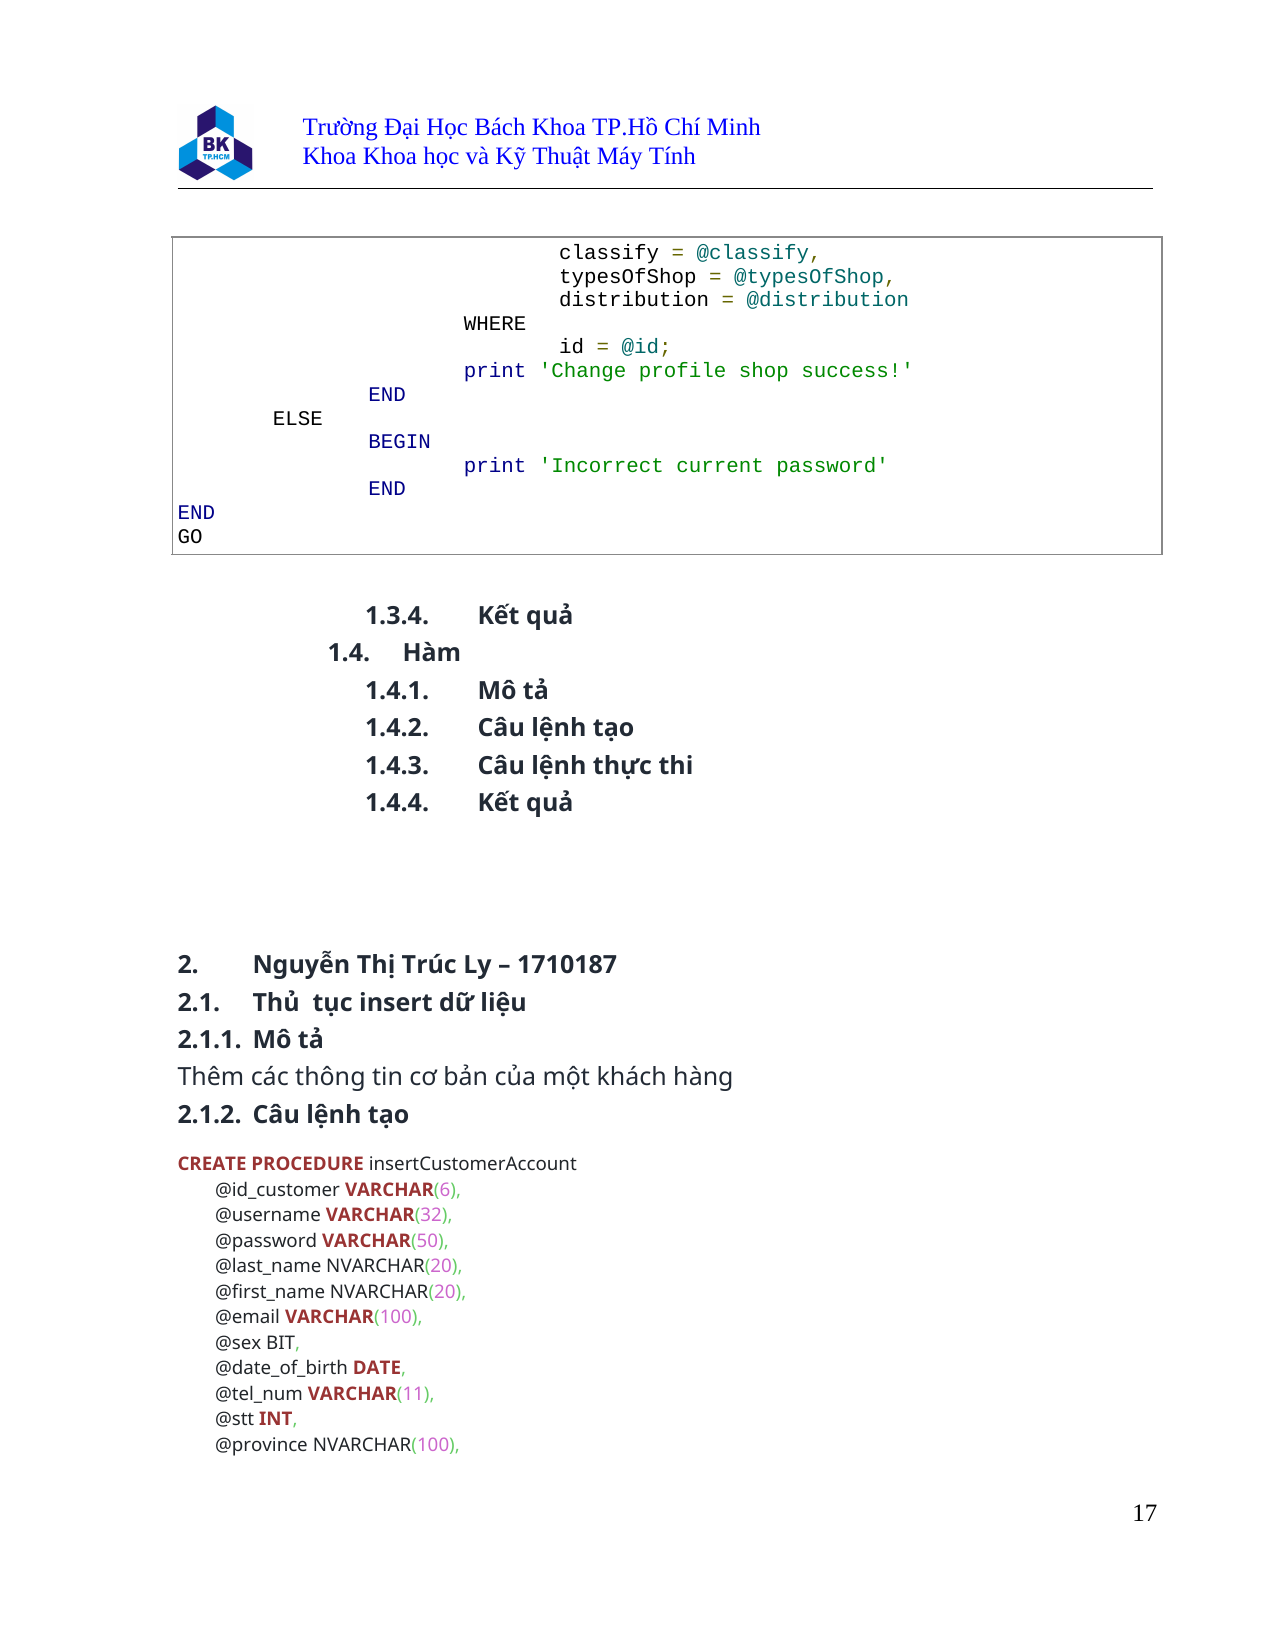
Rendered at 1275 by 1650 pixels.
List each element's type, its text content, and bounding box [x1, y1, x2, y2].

list Câu lệnh thực thi [365, 747, 1157, 781]
text @password VARCHAR(50), [177, 1227, 1157, 1253]
list Thủ tục insert dữ liệu [177, 984, 1157, 1018]
text @date_of_birth DATE, [177, 1355, 1157, 1380]
list Nguyễn Thị Trúc Ly – 1710187 [177, 947, 1157, 981]
text @id_customer VARCHAR(6), [177, 1176, 1157, 1202]
text id = @id; [177, 337, 1157, 360]
text CREATE PROCEDURE insertCustomerAccount [177, 1151, 1157, 1176]
text GO [173, 520, 1161, 554]
list Mô tả [177, 1022, 1157, 1056]
text END [177, 502, 1157, 520]
list Hàm [327, 635, 1157, 669]
text @email VARCHAR(100), [177, 1304, 1157, 1329]
text print 'Change profile shop success!' [177, 360, 1157, 384]
list Kết quả [365, 785, 1157, 819]
text END [177, 478, 1157, 502]
list Thêm các thông tin cơ bản của một khách hàng [177, 1059, 1157, 1093]
list Kết quả [365, 598, 1157, 632]
text ELSE [177, 407, 1157, 431]
text END [177, 384, 1157, 407]
list Câu lệnh tạo [365, 710, 1157, 744]
text classify = @classify, [173, 238, 1161, 266]
text @username VARCHAR(32), [177, 1202, 1157, 1227]
text @first_name NVARCHAR(20), [177, 1278, 1157, 1304]
text @last_name NVARCHAR(20), [177, 1253, 1157, 1278]
text @sex BIT, [177, 1329, 1157, 1355]
text distribution = @distribution [177, 289, 1157, 313]
text WHERE [177, 313, 1157, 337]
text typesOfShop = @typesOfShop, [177, 266, 1157, 289]
text @tel_num VARCHAR(11), [177, 1380, 1157, 1406]
text @province NVARCHAR(100), [177, 1431, 1157, 1457]
list Câu lệnh tạo [177, 1096, 1157, 1131]
picture [177, 104, 254, 182]
text BEGIN [177, 431, 1157, 455]
list Mô tả [365, 672, 1157, 707]
text @stt INT, [177, 1406, 1157, 1431]
text print 'Incorrect current password' [177, 455, 1157, 478]
